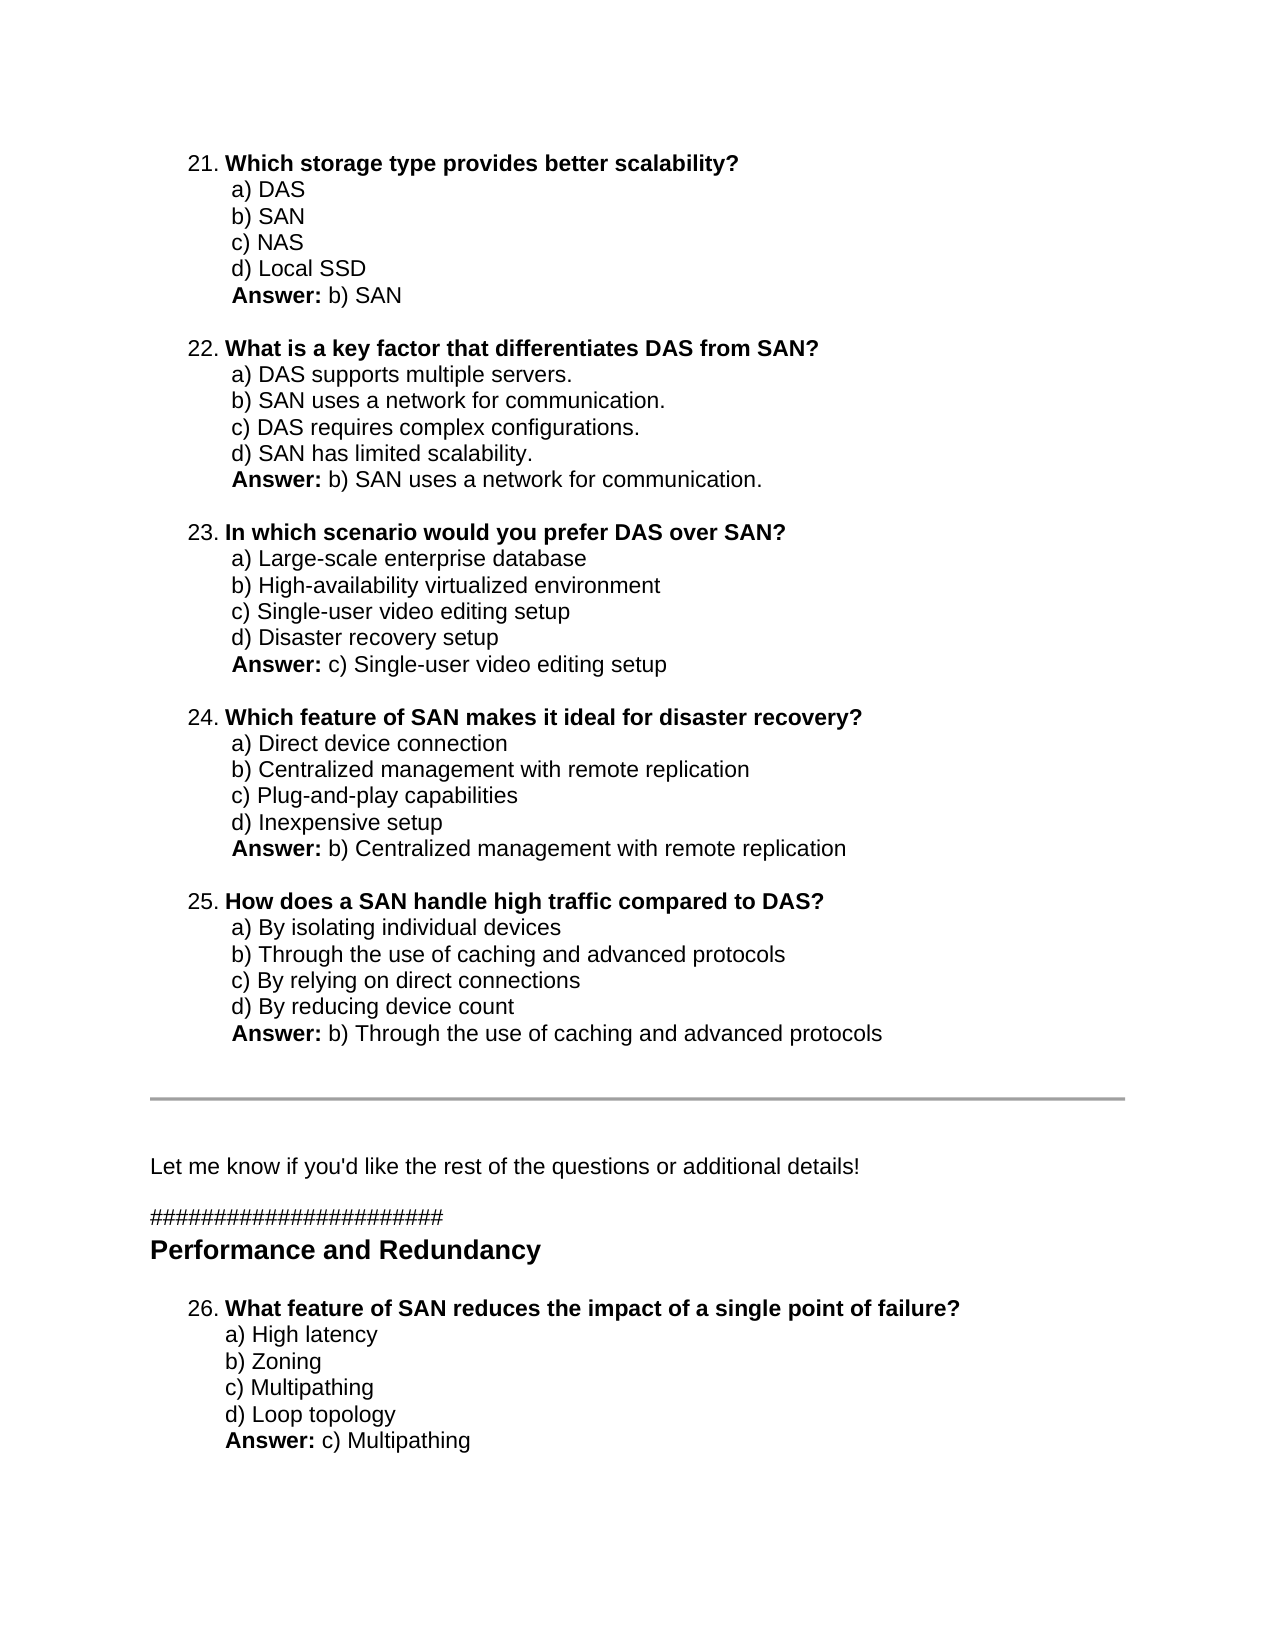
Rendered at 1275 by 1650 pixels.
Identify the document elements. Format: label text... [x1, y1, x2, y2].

text ####################### [150, 1204, 1125, 1230]
list How does a SAN handle high traffic compared to DAS? a) By isolating individual devices b) Through the use of caching and advanced protocols c) By relying on direct connections d) By reducing device count Answer: b) Through the use of caching and advanced protocols [187, 888, 1125, 1072]
list Which storage type provides better scalability? a) DAS b) SAN c) NAS d) Local SSD Answer: b) SAN [187, 150, 1125, 334]
list Which feature of SAN makes it ideal for disaster recovery? a) Direct device connection b) Centralized management with remote replication c) Plug-and-play capabilities d) Inexpensive setup Answer: b) Centralized management with remote replication [187, 703, 1125, 888]
list What feature of SAN reduces the impact of a single point of failure? a) High latency b) Zoning c) Multipathing d) Loop topology Answer: c) Multipathing [187, 1295, 1125, 1453]
text Let me know if you'd like the rest of the questions or additional details! [150, 1153, 1125, 1179]
text Performance and Redundancy [150, 1234, 1125, 1265]
list In which scenario would you prefer DAS over SAN? a) Large-scale enterprise database b) High-availability virtualized environment c) Single-user video editing setup d) Disaster recovery setup Answer: c) Single-user video editing setup [187, 519, 1125, 703]
list What is a key factor that differentiates DAS from SAN? a) DAS supports multiple servers. b) SAN uses a network for communication. c) DAS requires complex configurations. d) SAN has limited scalability. Answer: b) SAN uses a network for communication. [187, 334, 1125, 519]
